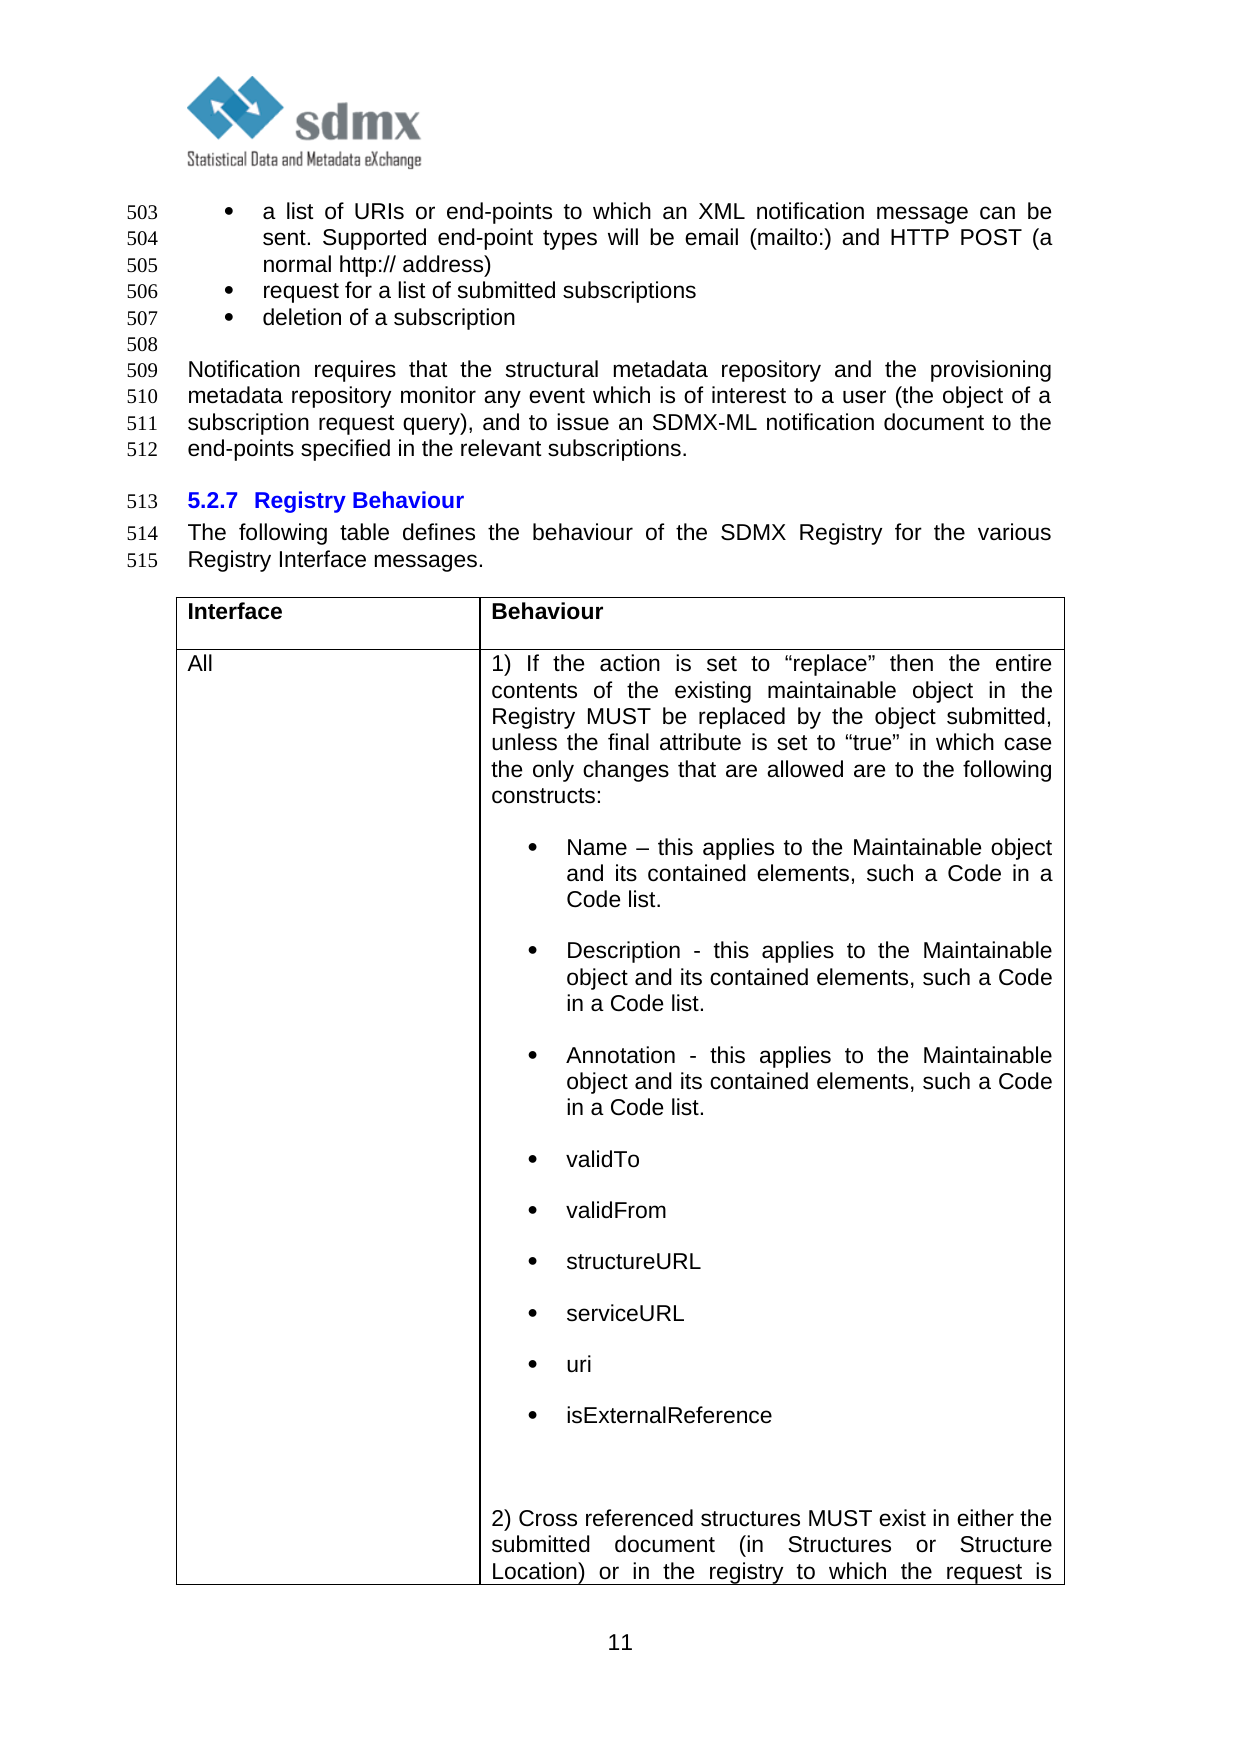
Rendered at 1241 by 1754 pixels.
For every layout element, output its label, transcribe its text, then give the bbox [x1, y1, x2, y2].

list a list of URIs or end-points to which an XML notification message can be sent. Supported end-point types will be email (mailto:) and HTTP POST (a normal http:// address) [225, 198, 1053, 277]
subtitle Registry Behaviour [187, 487, 1053, 513]
table_header Interface [177, 598, 479, 649]
text The following table defines the behaviour of the SDMX Registry for the various Registry Interface messages. [187, 519, 1053, 572]
picture [187, 76, 428, 172]
list request for a list of submitted subscriptions [225, 277, 1053, 303]
table_cell All [177, 650, 479, 1584]
table_header Behaviour [481, 598, 1064, 649]
text Notification requires that the structural metadata repository and the provisioning metadata repository monitor any event which is of interest to a user (the object of a subscription request query), and to issue an SDMX-ML notification document to the end-points specified in the relevant subscriptions. [187, 356, 1053, 462]
list deletion of a subscription [225, 303, 1053, 330]
